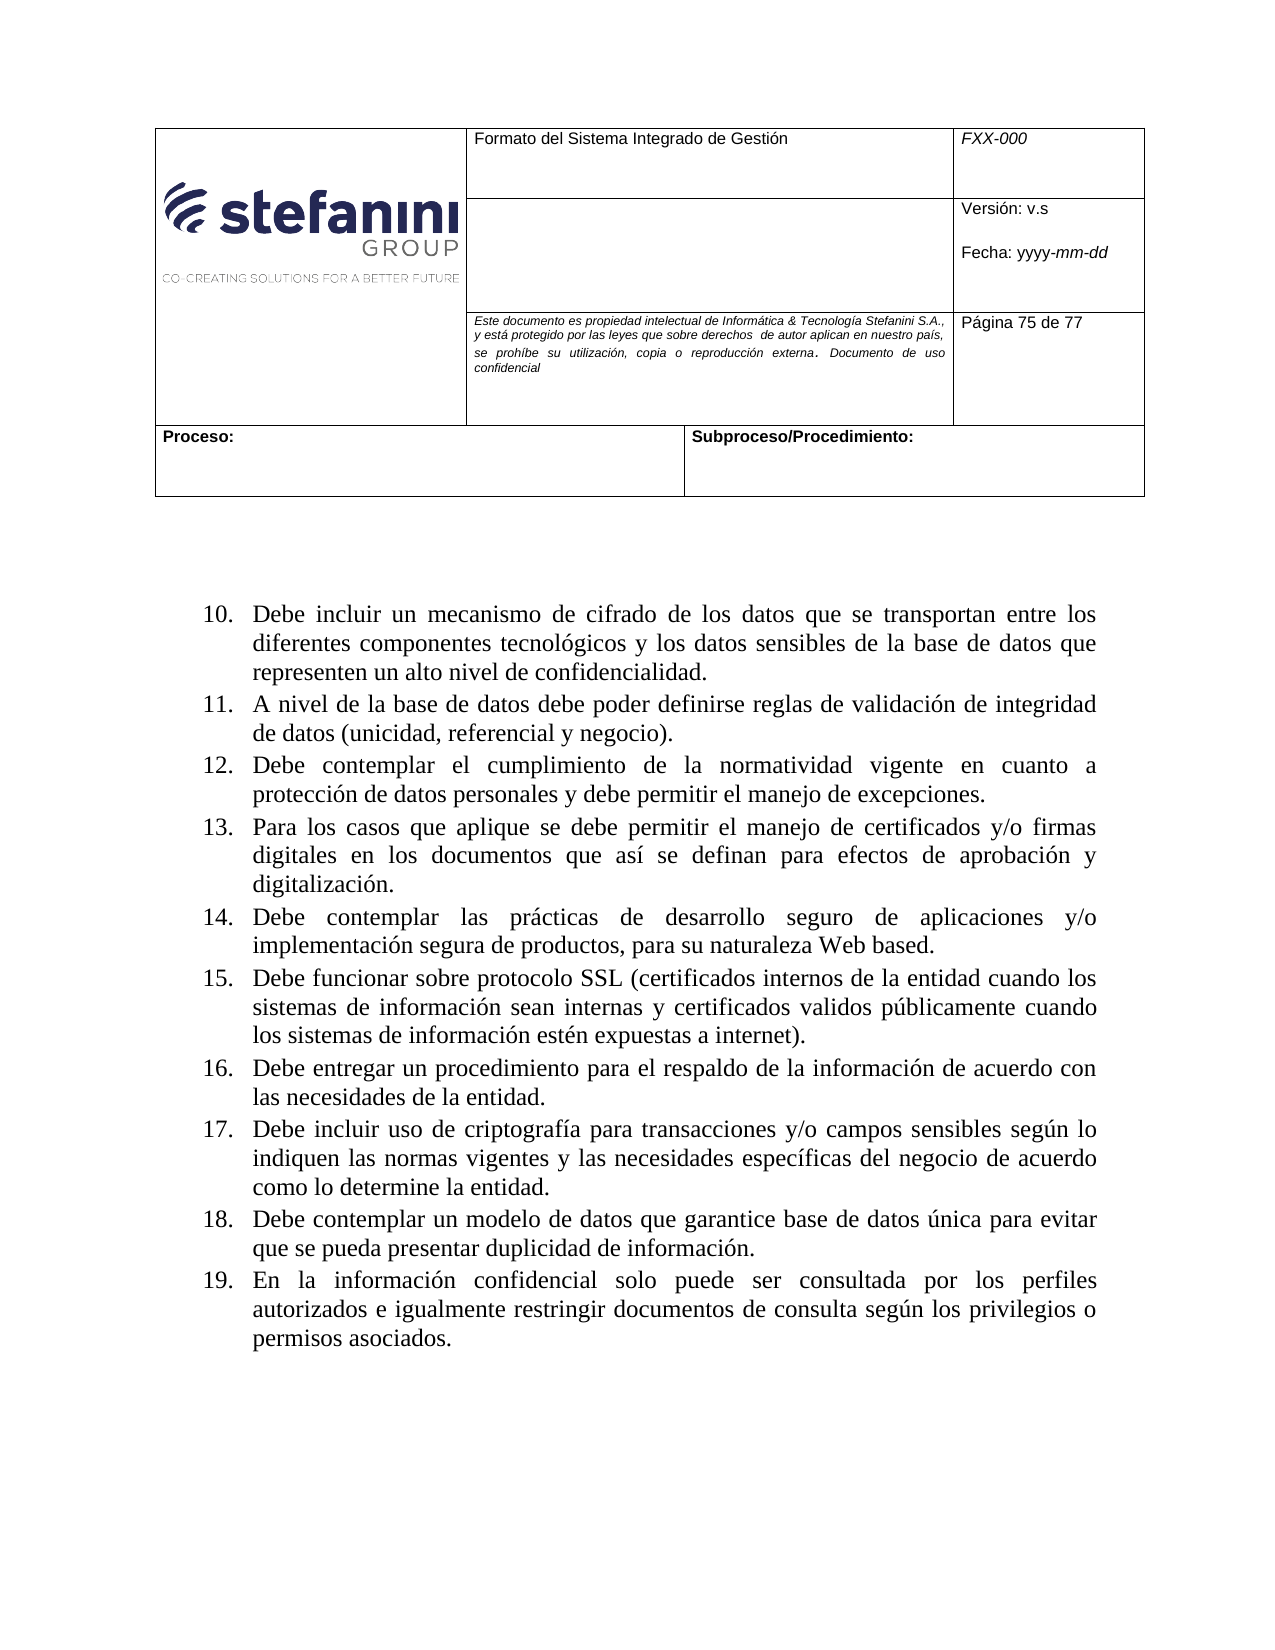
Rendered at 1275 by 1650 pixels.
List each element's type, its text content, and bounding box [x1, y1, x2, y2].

picture [162, 182, 460, 286]
list Debe entregar un procedimiento para el respaldo de la información de acuerdo con las necesidades de la entidad. [202, 1053, 1098, 1111]
list Debe contemplar el cumplimiento de la normatividad vigente en cuanto a protección de datos personales y debe permitir el manejo de excepciones. [202, 751, 1098, 808]
list Debe contemplar las prácticas de desarrollo seguro de aplicaciones y/o implementación segura de productos, para su naturaleza Web based. [202, 902, 1098, 959]
list Debe incluir uso de criptografía para transacciones y/o campos sensibles según lo indiquen las normas vigentes y las necesidades específicas del negocio de acuerdo como lo determine la entidad. [202, 1114, 1098, 1201]
list Debe incluir un mecanismo de cifrado de los datos que se transportan entre los diferentes componentes tecnológicos y los datos sensibles de la base de datos que representen un alto nivel de confidencialidad. [202, 599, 1098, 686]
list A nivel de la base de datos debe poder definirse reglas de validación de integridad de datos (unicidad, referencial y negocio). [202, 689, 1098, 747]
list Para los casos que aplique se debe permitir el manejo de certificados y/o firmas digitales en los documentos que así se definan para efectos de aprobación y digitalización. [202, 812, 1098, 898]
list Debe funcionar sobre protocolo SSL (certificados internos de la entidad cuando los sistemas de información sean internas y certificados validos públicamente cuando los sistemas de información estén expuestas a internet). [202, 963, 1098, 1049]
list En la información confidencial solo puede ser consultada por los perfiles autorizados e igualmente restringir documentos de consulta según los privilegios o permisos asociados. [202, 1266, 1098, 1352]
list Debe contemplar un modelo de datos que garantice base de datos única para evitar que se pueda presentar duplicidad de información. [202, 1204, 1098, 1262]
